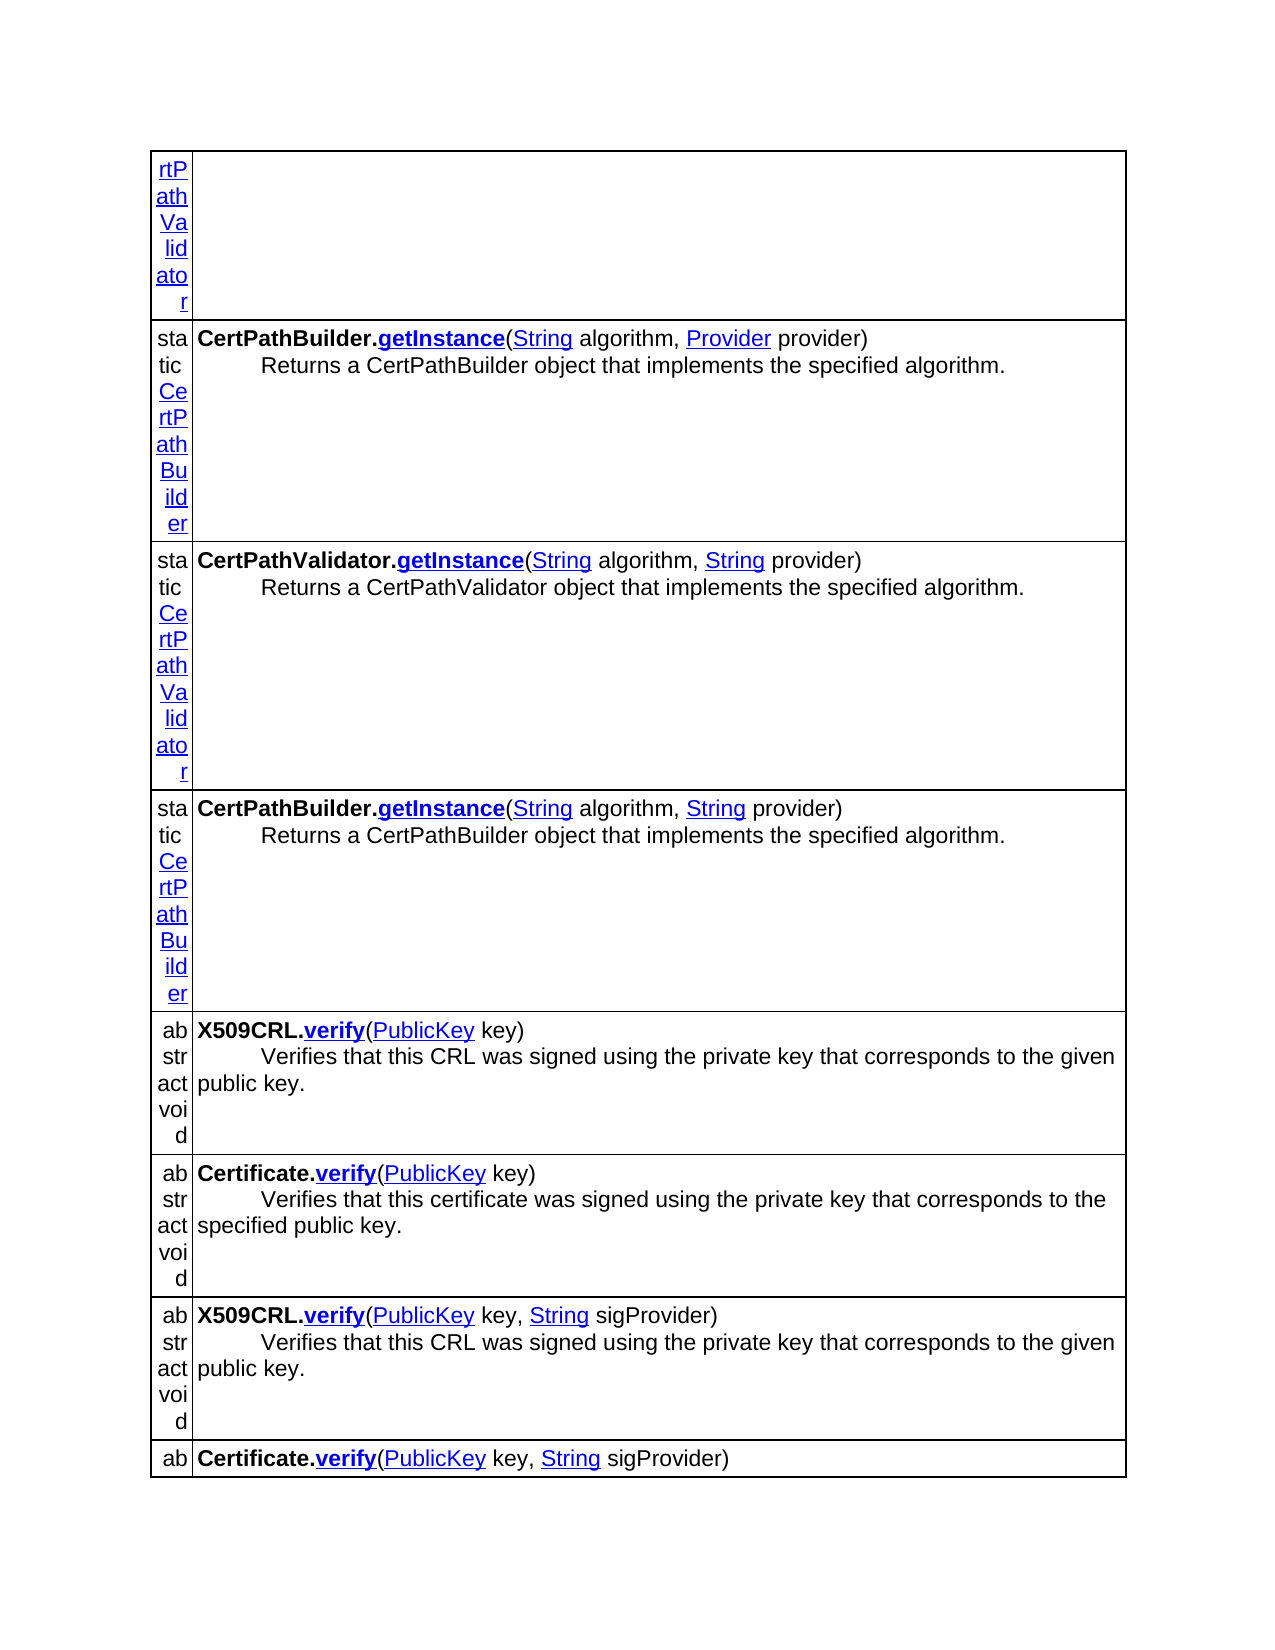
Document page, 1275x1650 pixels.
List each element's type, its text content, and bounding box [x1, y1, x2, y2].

table_cell abstract void [152, 1155, 192, 1296]
table_cell CertPathBuilder.getInstance(String algorithm, Provider provider) Returns a CertPathBuilder object that implements the specified algorithm. [193, 321, 1125, 541]
table_cell CertPathBuilder.getInstance(String algorithm, String provider) Returns a CertPathBuilder object that implements the specified algorithm. [193, 791, 1125, 1011]
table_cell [193, 152, 1125, 319]
table_cell X509CRL.verify(PublicKey key, String sigProvider) Verifies that this CRL was signed using the private key that corresponds to the given public key. [193, 1298, 1125, 1439]
table_cell X509CRL.verify(PublicKey key) Verifies that this CRL was signed using the private key that corresponds to the given public key. [193, 1012, 1125, 1153]
table_cell Certificate.verify(PublicKey key) Verifies that this certificate was signed using the private key that corresponds to the specified public key. [193, 1155, 1125, 1296]
table_cell abstract void [152, 1441, 192, 1476]
table_cell CertPathValidator.getInstance(String algorithm, String provider) Returns a CertPathValidator object that implements the specified algorithm. [193, 542, 1125, 789]
table_cell static CertPathBuilder [152, 321, 192, 541]
table_cell abstract void [152, 1012, 192, 1153]
table_cell abstract void [152, 1298, 192, 1439]
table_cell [193, 1441, 1125, 1476]
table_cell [152, 152, 192, 319]
table_cell static CertPathValidator [152, 542, 192, 789]
table_cell static CertPathBuilder [152, 791, 192, 1011]
